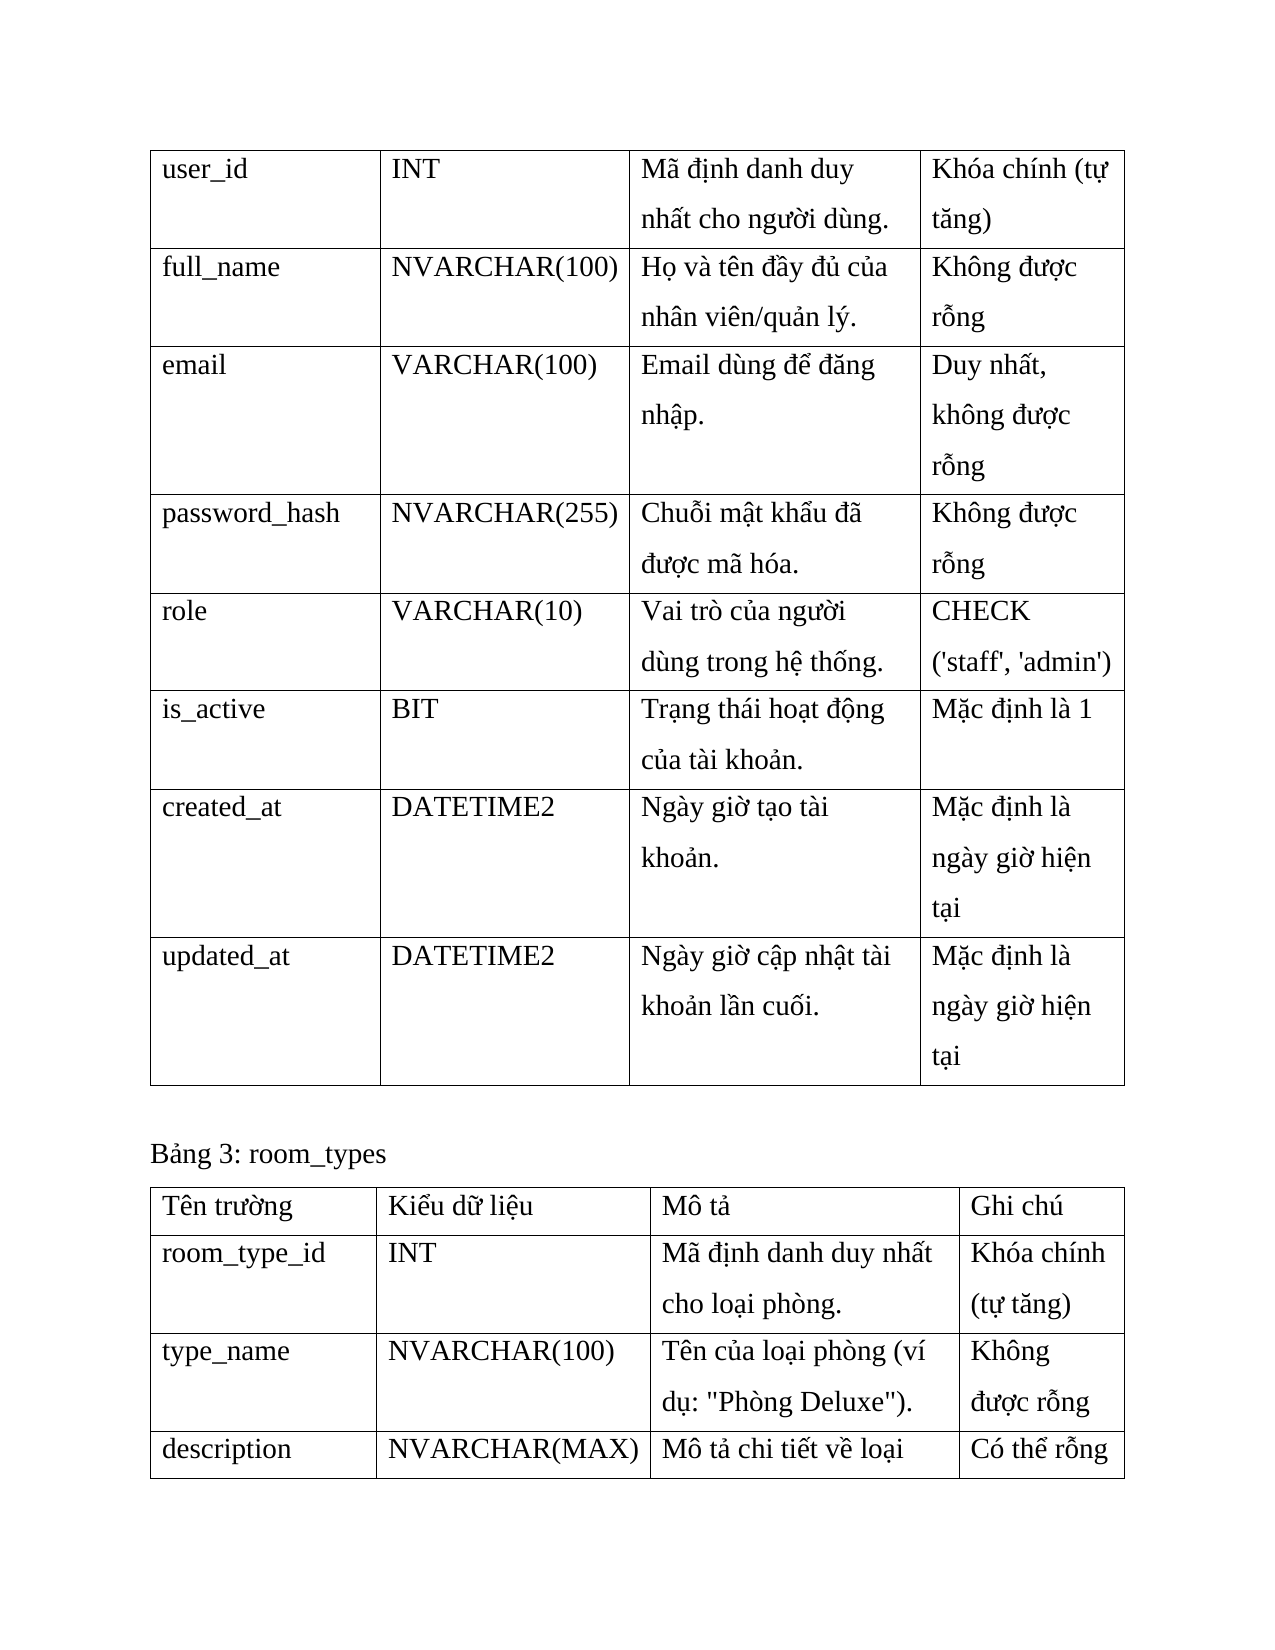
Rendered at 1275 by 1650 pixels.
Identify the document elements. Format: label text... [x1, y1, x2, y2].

table_cell Ngày giờ tạo tài khoản. [630, 790, 920, 937]
table_cell Mặc định là ngày giờ hiện tại [921, 938, 1124, 1085]
table_cell Trạng thái hoạt động của tài khoản. [630, 691, 920, 788]
table_cell NVARCHAR(MAX) [377, 1432, 650, 1478]
table_cell DATETIME2 [381, 790, 629, 937]
table_cell password_hash [151, 495, 380, 592]
table_cell NVARCHAR(255) [381, 495, 629, 592]
table_cell Mặc định là 1 [921, 691, 1124, 788]
table_cell created_at [151, 790, 380, 937]
table_cell Mã định danh duy nhất cho loại phòng. [651, 1236, 959, 1332]
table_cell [651, 1432, 959, 1478]
table_cell Không được rỗng [960, 1334, 1124, 1431]
table_cell room_type_id [151, 1236, 376, 1332]
table_cell Không được rỗng [921, 495, 1124, 592]
table_cell VARCHAR(10) [381, 594, 629, 690]
table_cell NVARCHAR(100) [381, 249, 629, 346]
table_cell Không được rỗng [921, 249, 1124, 346]
table_cell Mã định danh duy nhất cho người dùng. [630, 151, 920, 248]
table_cell Duy nhất, không được rỗng [921, 347, 1124, 494]
table_cell updated_at [151, 938, 380, 1085]
table_header Tên trường [151, 1188, 376, 1234]
table_cell NVARCHAR(100) [377, 1334, 650, 1431]
table_cell is_active [151, 691, 380, 788]
table_cell CHECK ('staff', 'admin') [921, 594, 1124, 690]
table_cell Email dùng để đăng nhập. [630, 347, 920, 494]
table_cell Chuỗi mật khẩu đã được mã hóa. [630, 495, 920, 592]
table_header Kiểu dữ liệu [377, 1188, 650, 1234]
table_cell DATETIME2 [381, 938, 629, 1085]
table_cell role [151, 594, 380, 690]
table_cell email [151, 347, 380, 494]
table_cell Khóa chính (tự tăng) [960, 1236, 1124, 1332]
table_cell BIT [381, 691, 629, 788]
table_cell full_name [151, 249, 380, 346]
table_cell Ngày giờ cập nhật tài khoản lần cuối. [630, 938, 920, 1085]
table_cell Họ và tên đầy đủ của nhân viên/quản lý. [630, 249, 920, 346]
table_cell Vai trò của người dùng trong hệ thống. [630, 594, 920, 690]
table_cell VARCHAR(100) [381, 347, 629, 494]
table_cell description [151, 1432, 376, 1478]
table_cell type_name [151, 1334, 376, 1431]
table_cell Có thể rỗng [960, 1432, 1124, 1478]
table_cell user_id [151, 151, 380, 248]
text Bảng 3: room_types [150, 1136, 1125, 1170]
table_cell Khóa chính (tự tăng) [921, 151, 1124, 248]
table_cell Mặc định là ngày giờ hiện tại [921, 790, 1124, 937]
table_cell INT [377, 1236, 650, 1332]
table_header Mô tả [651, 1188, 959, 1234]
table_cell INT [381, 151, 629, 248]
table_cell Tên của loại phòng (ví dụ: "Phòng Deluxe"). [651, 1334, 959, 1431]
table_header Ghi chú [960, 1188, 1124, 1234]
